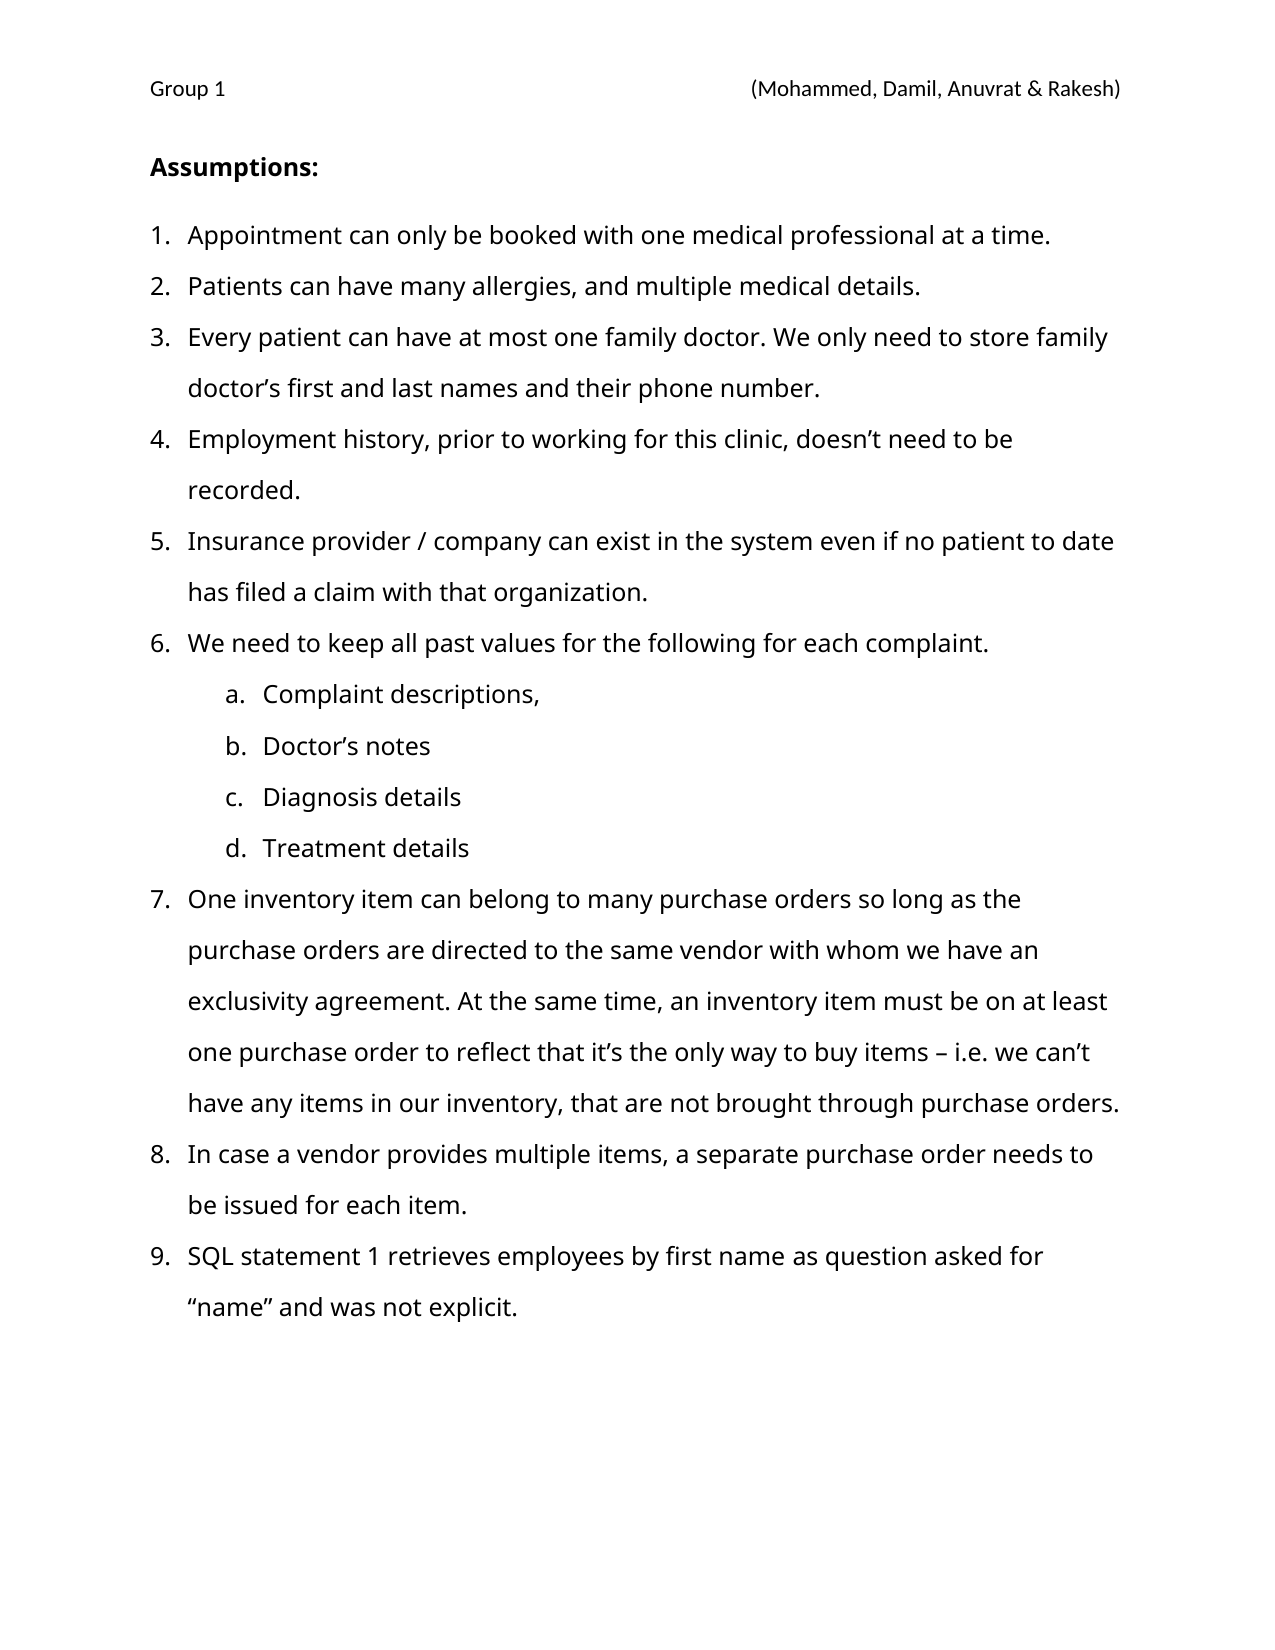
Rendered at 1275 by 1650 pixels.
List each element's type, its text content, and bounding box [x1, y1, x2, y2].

list One inventory item can belong to many purchase orders so long as the purchase orders are directed to the same vendor with whom we have an exclusivity agreement. At the same time, an inventory item must be on at least one purchase order to reflect that it’s the only way to buy items – i.e. we can’t have any items in our inventory, that are not brought through purchase orders. [150, 881, 1125, 1119]
list Every patient can have at most one family doctor. We only need to store family doctor’s first and last names and their phone number. [150, 320, 1125, 405]
list Employment history, prior to working for this clinic, doesn’t need to be recorded. [150, 422, 1125, 507]
list In case a vendor provides multiple items, a separate purchase order needs to be issued for each item. [150, 1136, 1125, 1222]
list Patients can have many allergies, and multiple medical details. [150, 269, 1125, 303]
list SQL statement 1 retrieves employees by first name as question asked for “name” and was not explicit. [150, 1238, 1125, 1324]
list Diagnosis details [225, 779, 1125, 813]
text Assumptions: [150, 150, 1125, 184]
list Complaint descriptions, [225, 677, 1125, 711]
list Insurance provider / company can exist in the system even if no patient to date has filed a claim with that organization. [150, 524, 1125, 609]
list We need to keep all past values for the following for each complaint. [150, 626, 1125, 660]
list Appointment can only be booked with one medical professional at a time. [150, 218, 1125, 252]
list Treatment details [225, 830, 1125, 864]
list Doctor’s notes [225, 728, 1125, 762]
